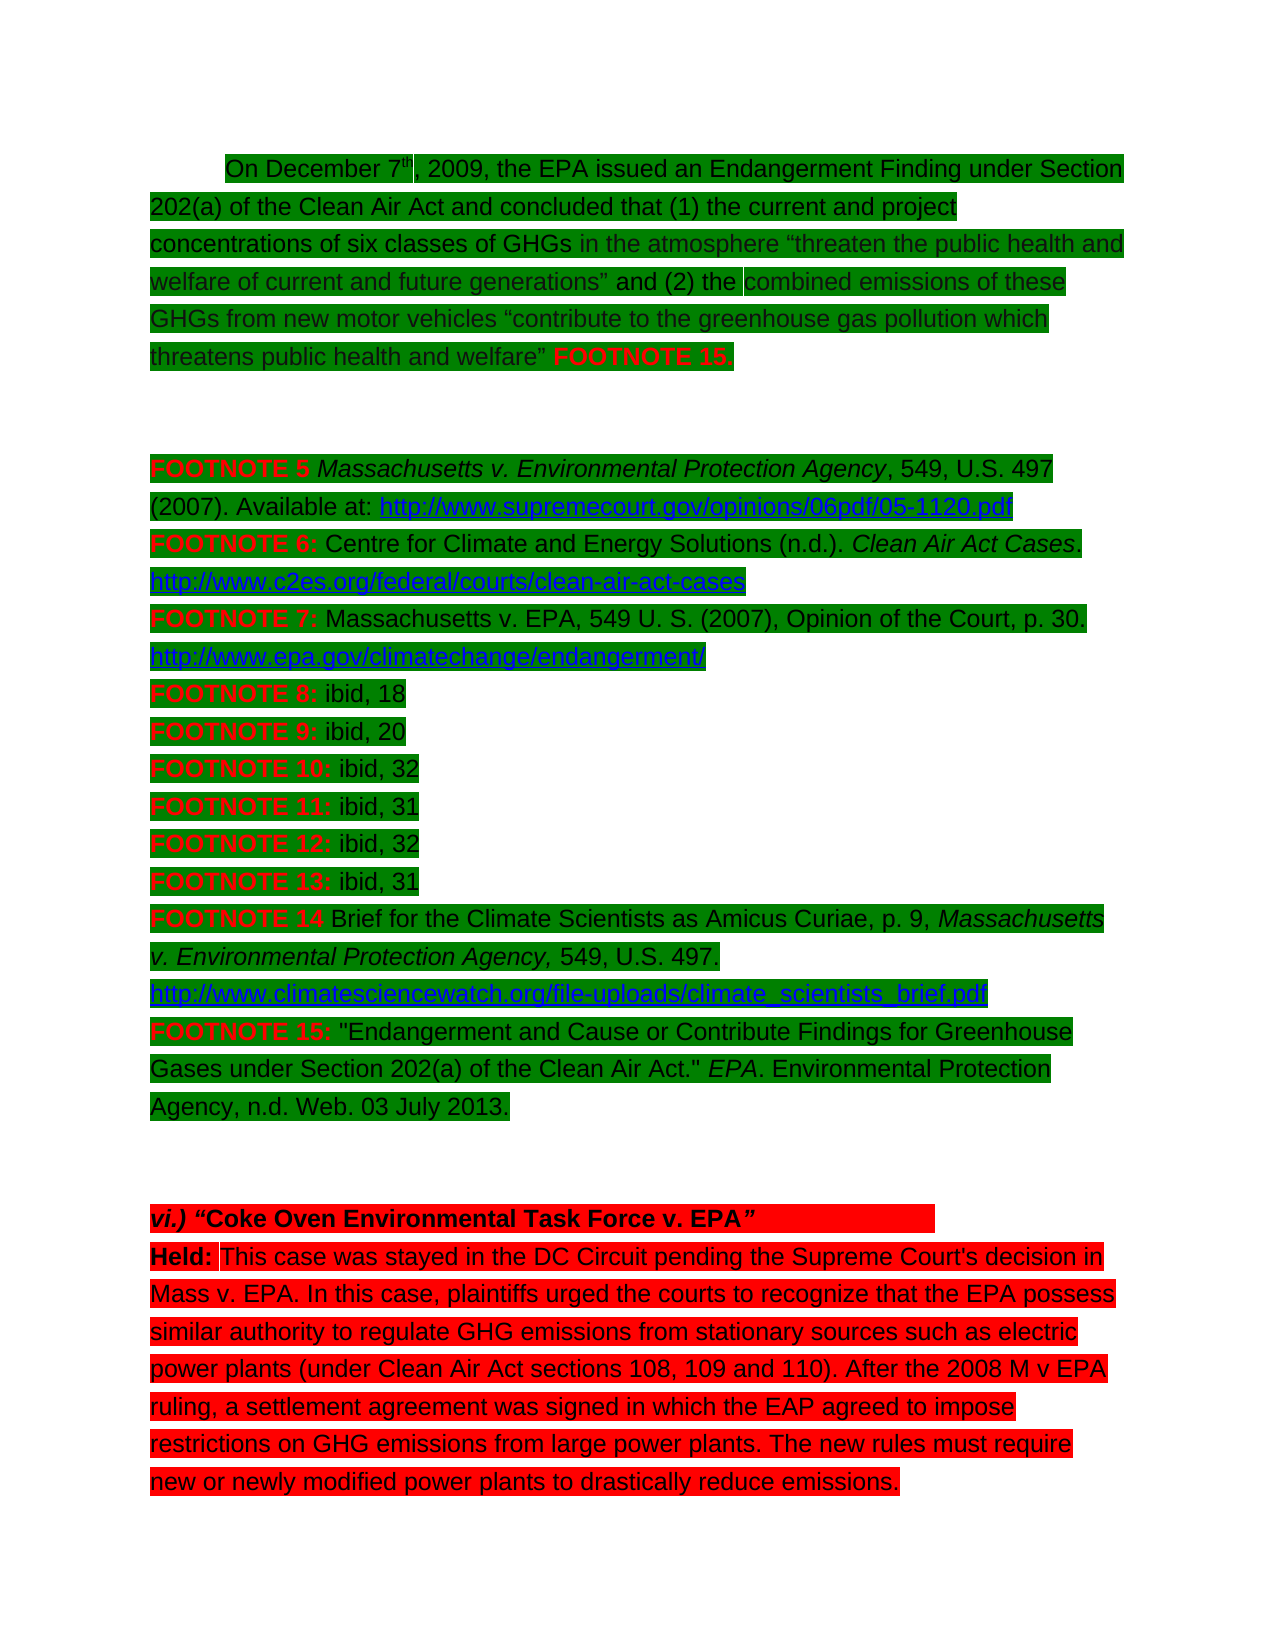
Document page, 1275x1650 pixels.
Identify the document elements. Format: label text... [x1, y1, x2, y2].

text FOOTNOTE 13: ibid, 31 [150, 862, 1125, 900]
text FOOTNOTE 10: ibid, 32 [150, 750, 1125, 787]
text FOOTNOTE 15: "Endangerment and Cause or Contribute Findings for Greenhouse Gases under Section 202(a) of the Clean Air Act." EPA. Environmental Protection Agency, n.d. Web. 03 July 2013. [150, 1012, 1125, 1125]
text http://www.climatesciencewatch.org/file-uploads/climate_scientists_brief.pdf [150, 975, 1125, 1012]
text FOOTNOTE 14 Brief for the Climate Scientists as Amicus Curiae, p. 9, Massachusetts v. Environmental Protection Agency, 549, U.S. 497. [150, 900, 1125, 975]
text FOOTNOTE 7: Massachusetts v. EPA, 549 U. S. (2007), Opinion of the Court, p. 30. [150, 600, 1125, 637]
text On December 7th, 2009, the EPA issued an Endangerment Finding under Section 202(a) of the Clean Air Act and concluded that (1) the current and project concentrations of six classes of GHGs in the atmosphere “threaten the public health and welfare of current and future generations” and (2) the combined emissions of these GHGs from new motor vehicles “contribute to the greenhouse gas pollution which threatens public health and welfare” FOOTNOTE 15. [150, 150, 1125, 375]
text vi.) “Coke Oven Environmental Task Force v. EPA” FOOTNOTE 16 [150, 1200, 1125, 1237]
text FOOTNOTE 5 Massachusetts v. Environmental Protection Agency, 549, U.S. 497 (2007). Available at: http://www.supremecourt.gov/opinions/06pdf/05-1120.pdf [150, 450, 1125, 525]
text FOOTNOTE 9: ibid, 20 [150, 712, 1125, 750]
text FOOTNOTE 6: Centre for Climate and Energy Solutions (n.d.). Clean Air Act Cases. http://www.c2es.org/federal/courts/clean-air-act-cases [150, 525, 1125, 600]
text Held: This case was stayed in the DC Circuit pending the Supreme Court's decision in Mass v. EPA. In this case, plaintiffs urged the courts to recognize that the EPA possess similar authority to regulate GHG emissions from stationary sources such as electric power plants (under Clean Air Act sections 108, 109 and 110). After the 2008 M v EPA ruling, a settlement agreement was signed in which the EAP agreed to impose restrictions on GHG emissions from large power plants. The new rules must require new or newly modified power plants to drastically reduce emissions. [150, 1237, 1125, 1500]
text FOOTNOTE 12: ibid, 32 [150, 825, 1125, 862]
text FOOTNOTE 11: ibid, 31 [150, 787, 1125, 825]
text FOOTNOTE 8: ibid, 18 [150, 675, 1125, 712]
text http://www.epa.gov/climatechange/endangerment/ [150, 637, 1125, 675]
